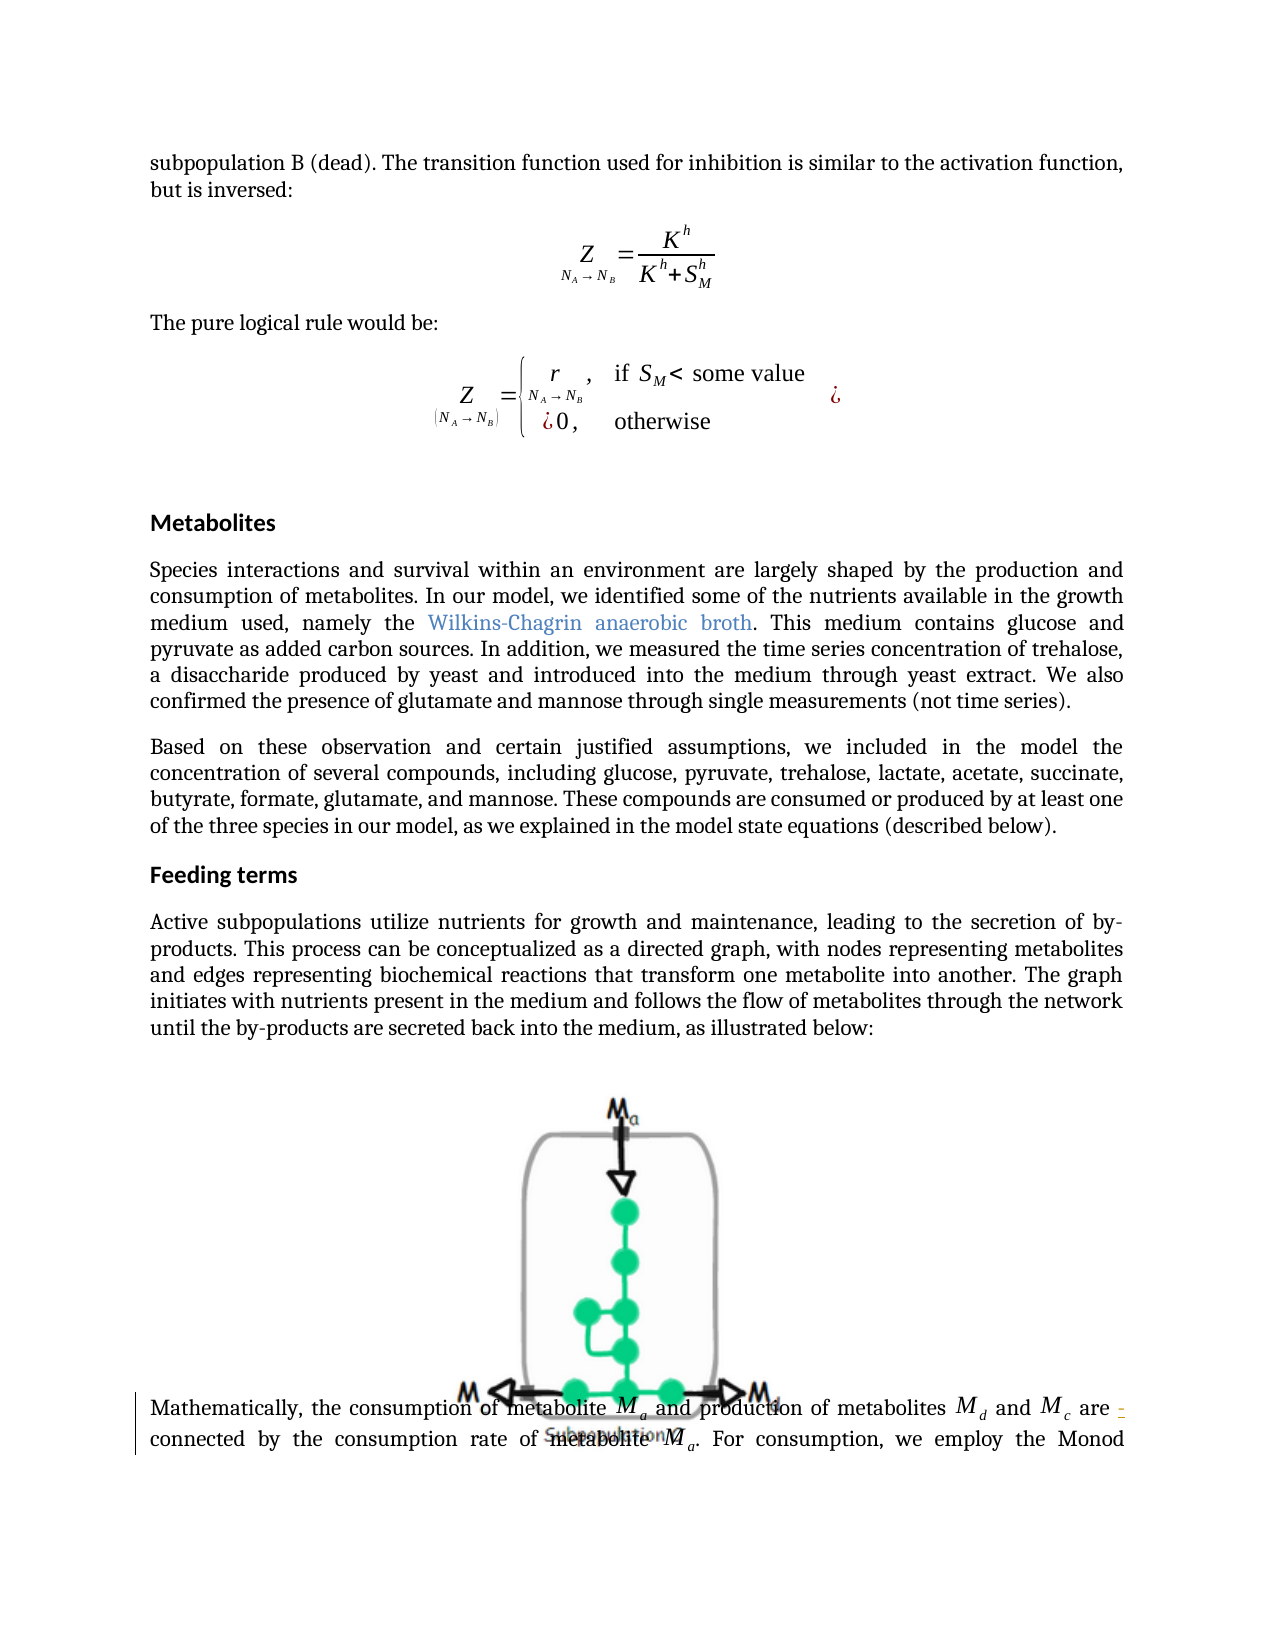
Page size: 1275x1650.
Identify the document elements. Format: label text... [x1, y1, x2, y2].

text Species interactions and survival within an environment are largely shaped by the production and consumption of metabolites. In our model, we identified some of the nutrients available in the growth medium used, namely the Wilkins-Chagrin anaerobic broth. This medium contains glucose and pyruvate as added carbon sources. In addition, we measured the time series concentration of trehalose, a disaccharide produced by yeast and introduced into the medium through yeast extract. We also confirmed the presence of glutamate and mannose through single measurements (not time series). [150, 557, 1125, 715]
subtitle Feeding terms [150, 860, 1125, 890]
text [150, 1392, 1125, 1455]
text Active subpopulations utilize nutrients for growth and maintenance, leading to the secretion of by-products. This process can be conceptualized as a directed graph, with nodes representing metabolites and edges representing biochemical reactions that transform one metabolite into another. The graph initiates with nutrients present in the medium and follows the flow of metabolites through the network until the by-products are secreted back into the medium, as illustrated below: [150, 909, 1125, 1041]
text The pure logical rule would be: [150, 310, 1125, 336]
picture [450, 1078, 799, 1392]
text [150, 150, 1125, 203]
subtitle Metabolites [150, 507, 1125, 538]
text Based on these observation and certain justified assumptions, we included in the model the concentration of several compounds, including glucose, pyruvate, trehalose, lactate, acetate, succinate, butyrate, formate, glutamate, and mannose. These compounds are consumed or produced by at least one of the three species in our model, as we explained in the model state equations (described below). [150, 733, 1125, 839]
